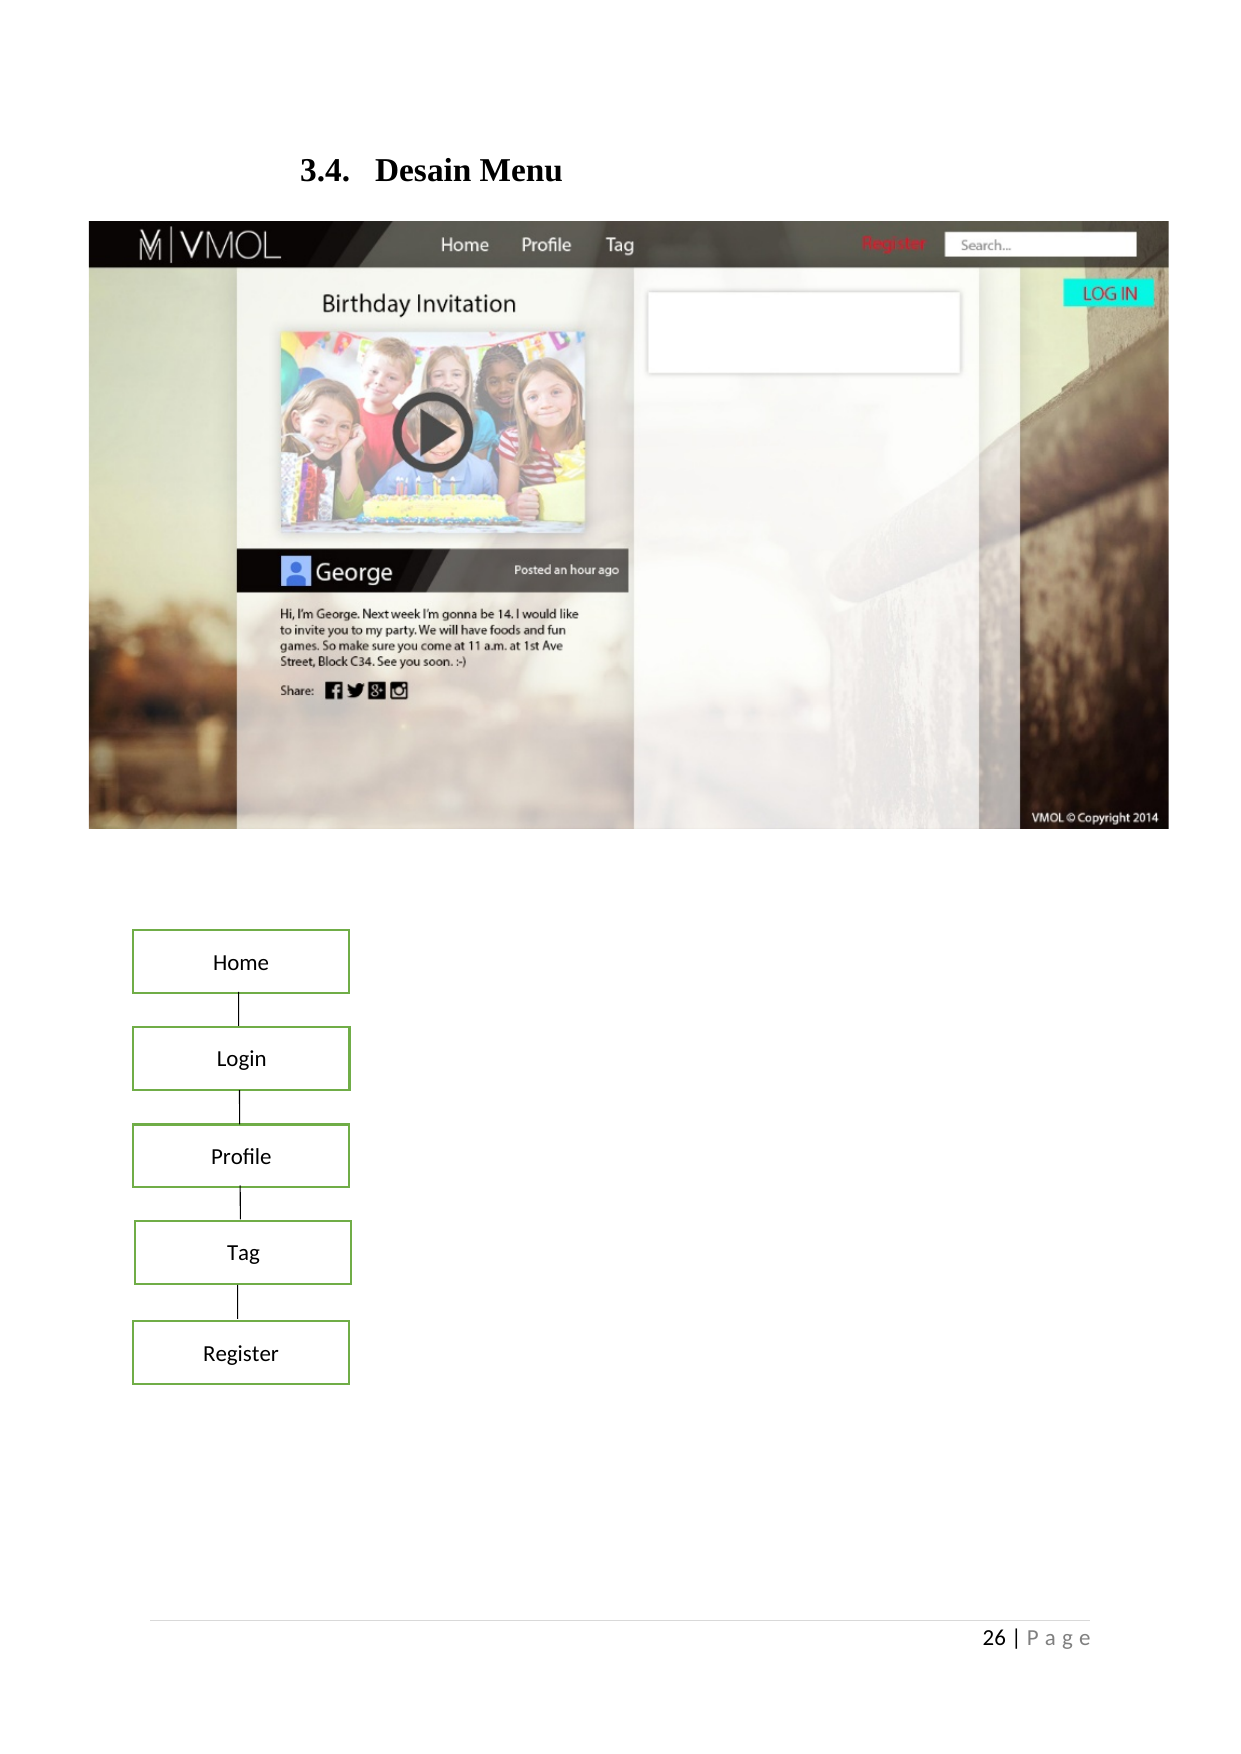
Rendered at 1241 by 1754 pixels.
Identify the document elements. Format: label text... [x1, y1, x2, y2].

picture [88, 221, 1169, 829]
list Desain Menu [300, 150, 1090, 188]
